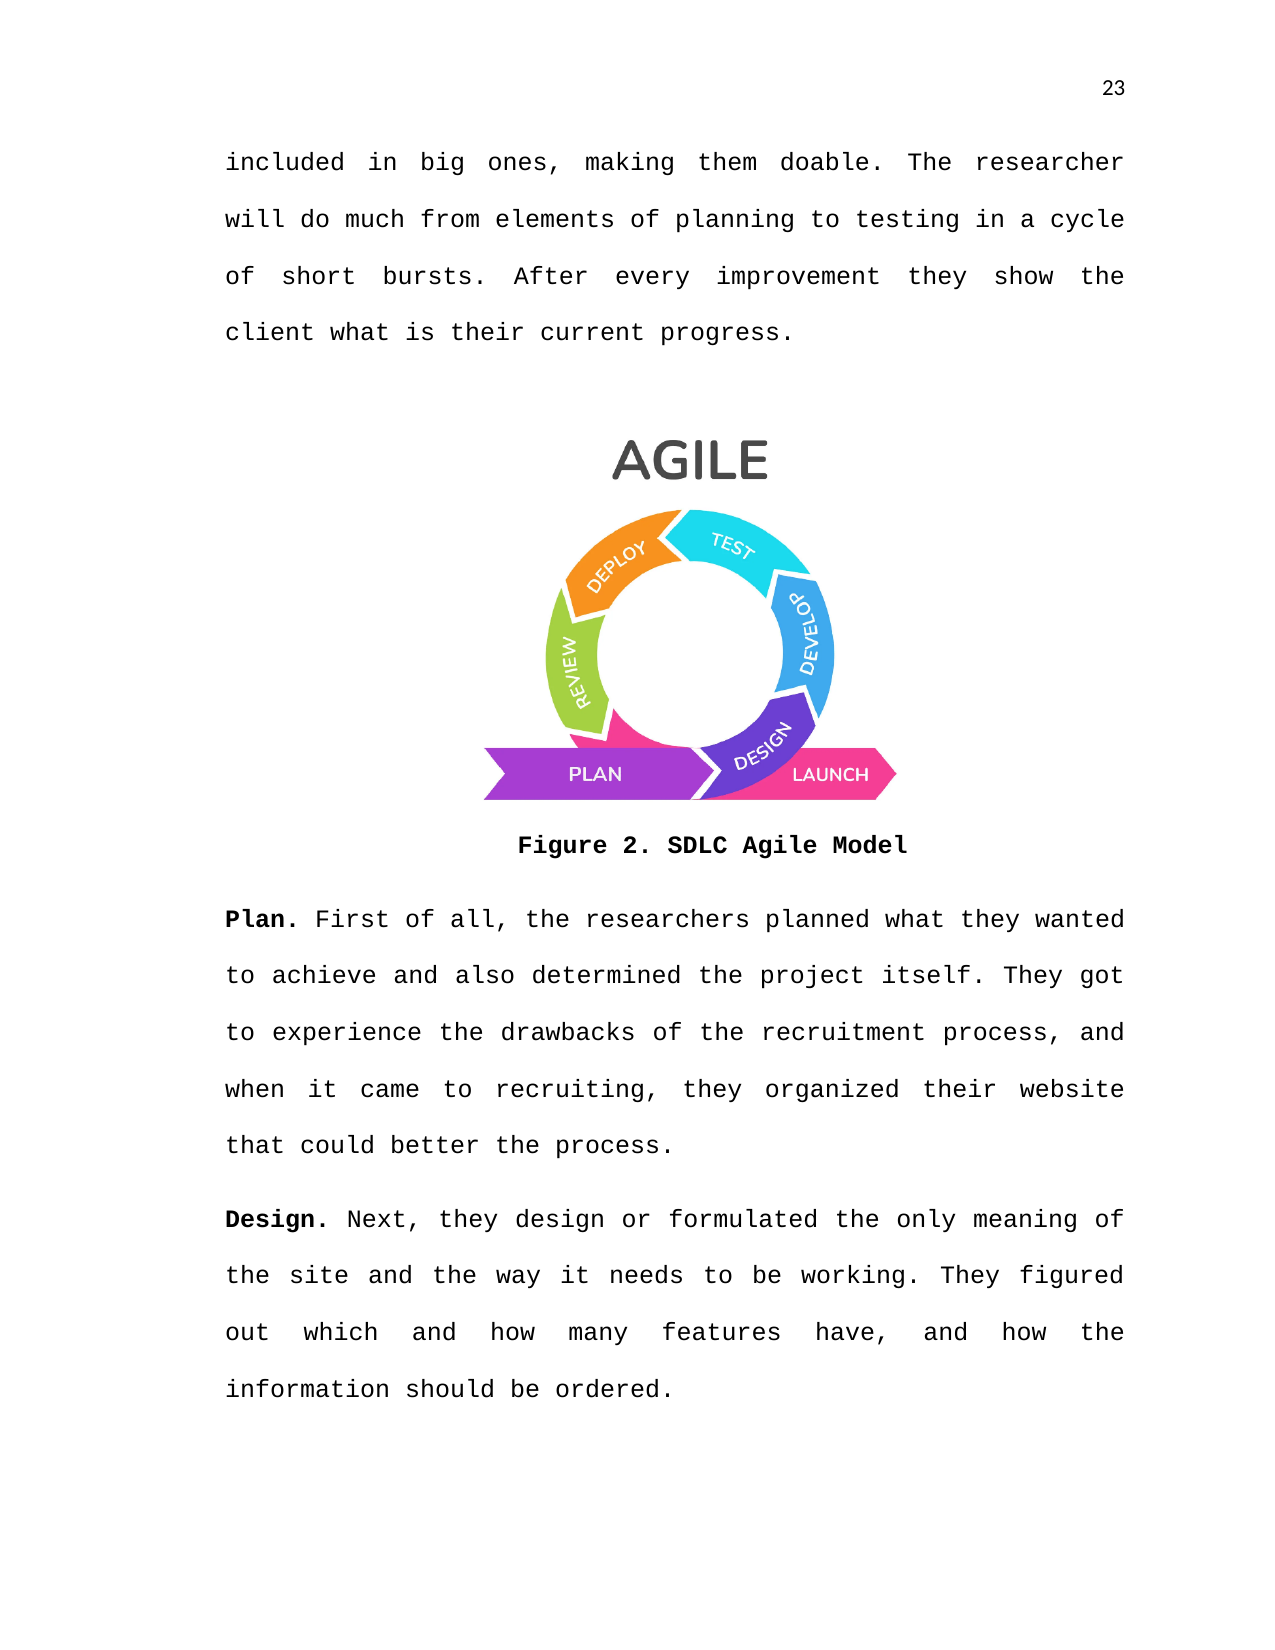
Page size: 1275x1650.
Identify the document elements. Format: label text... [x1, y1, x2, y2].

text Figure 2. SDLC Agile Model [225, 833, 1125, 861]
text Plan. First of all, the researchers planned what they wanted to achieve and also determined the project itself. They got to experience the drawbacks of the recruitment process, and when it came to recruiting, they organized their website that could better the process. [225, 906, 1125, 1161]
picture [458, 422, 918, 826]
text Design. Next, they design or formulated the only meaning of the site and the way it needs to be working. They figured out which and how many features have, and how the information should be ordered. [225, 1206, 1125, 1405]
